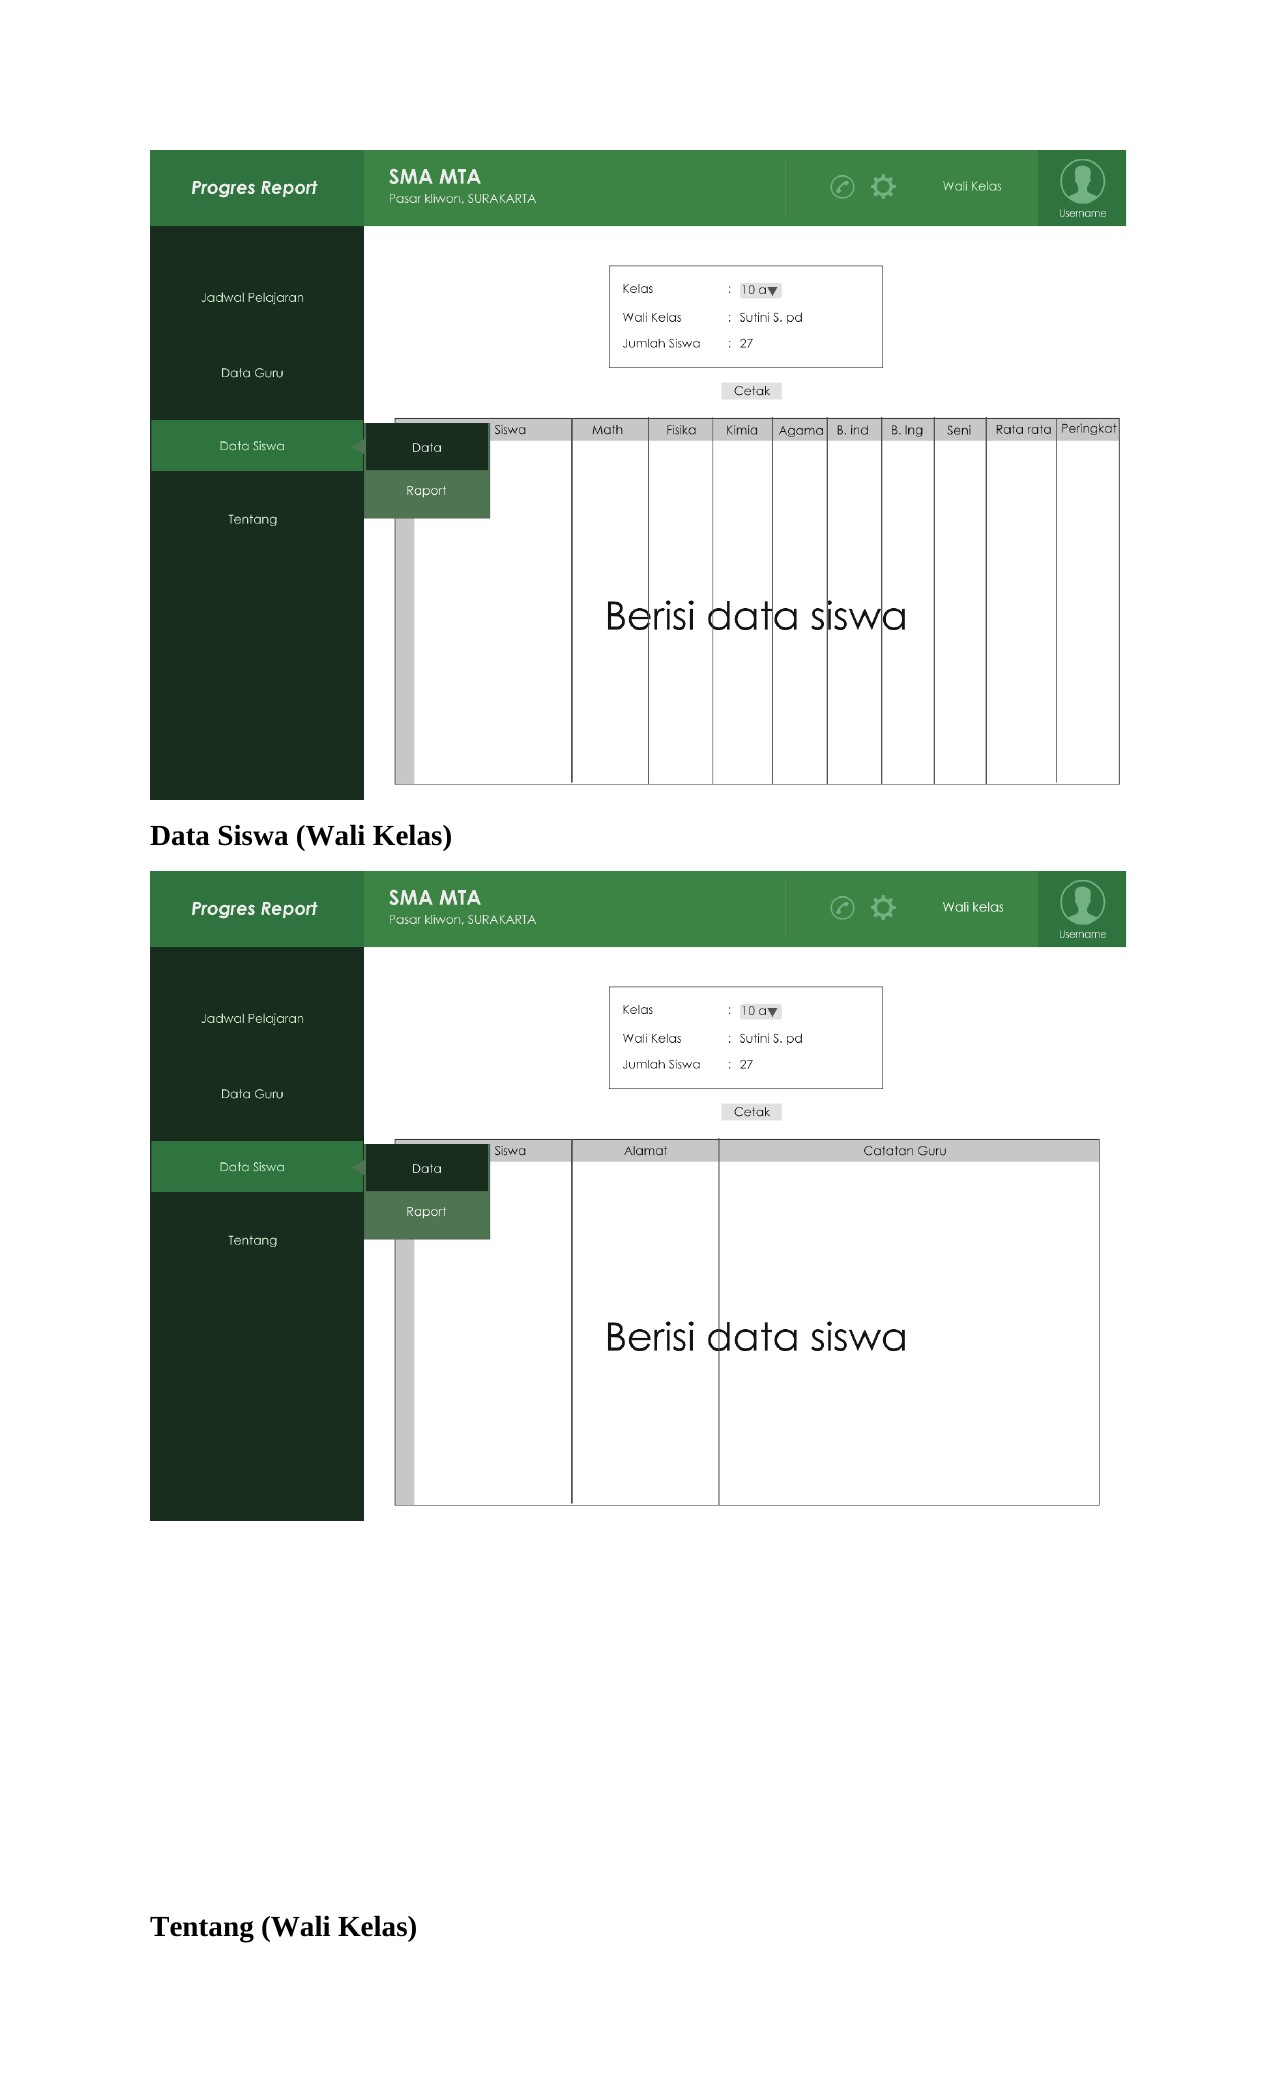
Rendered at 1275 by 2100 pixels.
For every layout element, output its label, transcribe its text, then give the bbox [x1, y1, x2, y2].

text Data Siswa (Wali Kelas) [150, 818, 1125, 852]
picture [150, 871, 1127, 1521]
picture [150, 150, 1127, 800]
text Tentang (Wali Kelas) [150, 1909, 1125, 1942]
